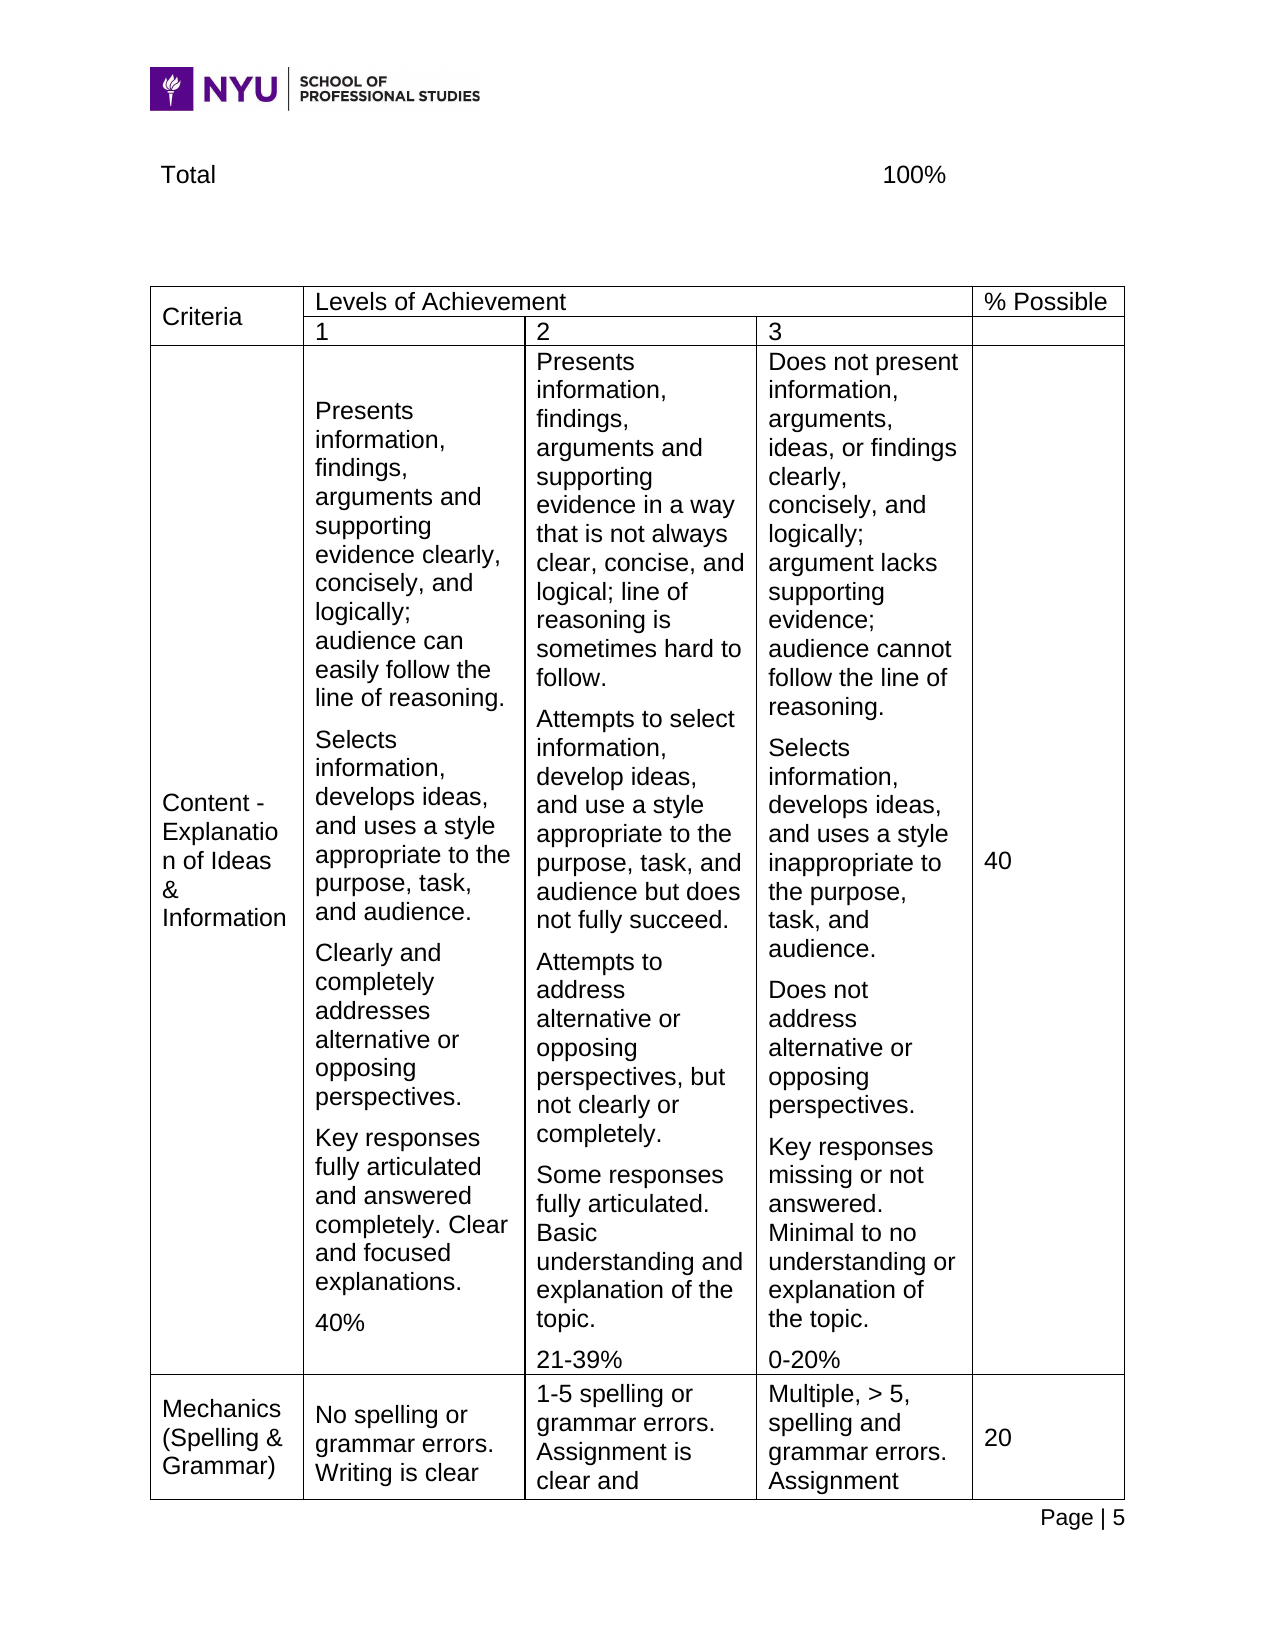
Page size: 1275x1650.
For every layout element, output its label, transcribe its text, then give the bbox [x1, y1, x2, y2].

table_header Levels of Achievement [304, 287, 972, 316]
table_cell Content - Explanation of Ideas & Information [151, 346, 303, 1374]
table_cell 1 [304, 317, 524, 345]
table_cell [757, 1375, 972, 1499]
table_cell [304, 1375, 524, 1499]
table_cell 40 [973, 346, 1124, 1374]
table_cell 2 [526, 317, 756, 345]
table_header % Possible [973, 287, 1124, 316]
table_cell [151, 1375, 303, 1499]
table_cell 100% [872, 150, 1097, 257]
table_cell Does not present information, arguments, ideas, or findings clearly, concisely, and logically; argument lacks supporting evidence; audience cannot follow the line of reasoning. Selects information, develops ideas, and uses a style inappropriate to the purpose, task, and audience. Does not address alternative or opposing perspectives. Key responses missing or not answered. Minimal to no understanding or explanation of the topic. 0-20% [757, 346, 972, 1374]
table_cell 20 [973, 1375, 1124, 1499]
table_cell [526, 1375, 756, 1499]
table_cell [973, 317, 1124, 345]
picture [150, 67, 480, 111]
table_header Criteria [151, 287, 303, 345]
table_cell Total [150, 150, 872, 257]
table_cell Presents information, findings, arguments and supporting evidence clearly, concisely, and logically; audience can easily follow the line of reasoning. Selects information, develops ideas, and uses a style appropriate to the purpose, task, and audience. Clearly and completely addresses alternative or opposing perspectives. Key responses fully articulated and answered completely. Clear and focused explanations. 40% [304, 346, 524, 1374]
table_cell Presents information, findings, arguments and supporting evidence in a way that is not always clear, concise, and logical; line of reasoning is sometimes hard to follow. Attempts to select information, develop ideas, and use a style appropriate to the purpose, task, and audience but does not fully succeed. Attempts to address alternative or opposing perspectives, but not clearly or completely. Some responses fully articulated. Basic understanding and explanation of the topic. 21-39% [526, 346, 756, 1374]
table_cell 3 [757, 317, 972, 345]
